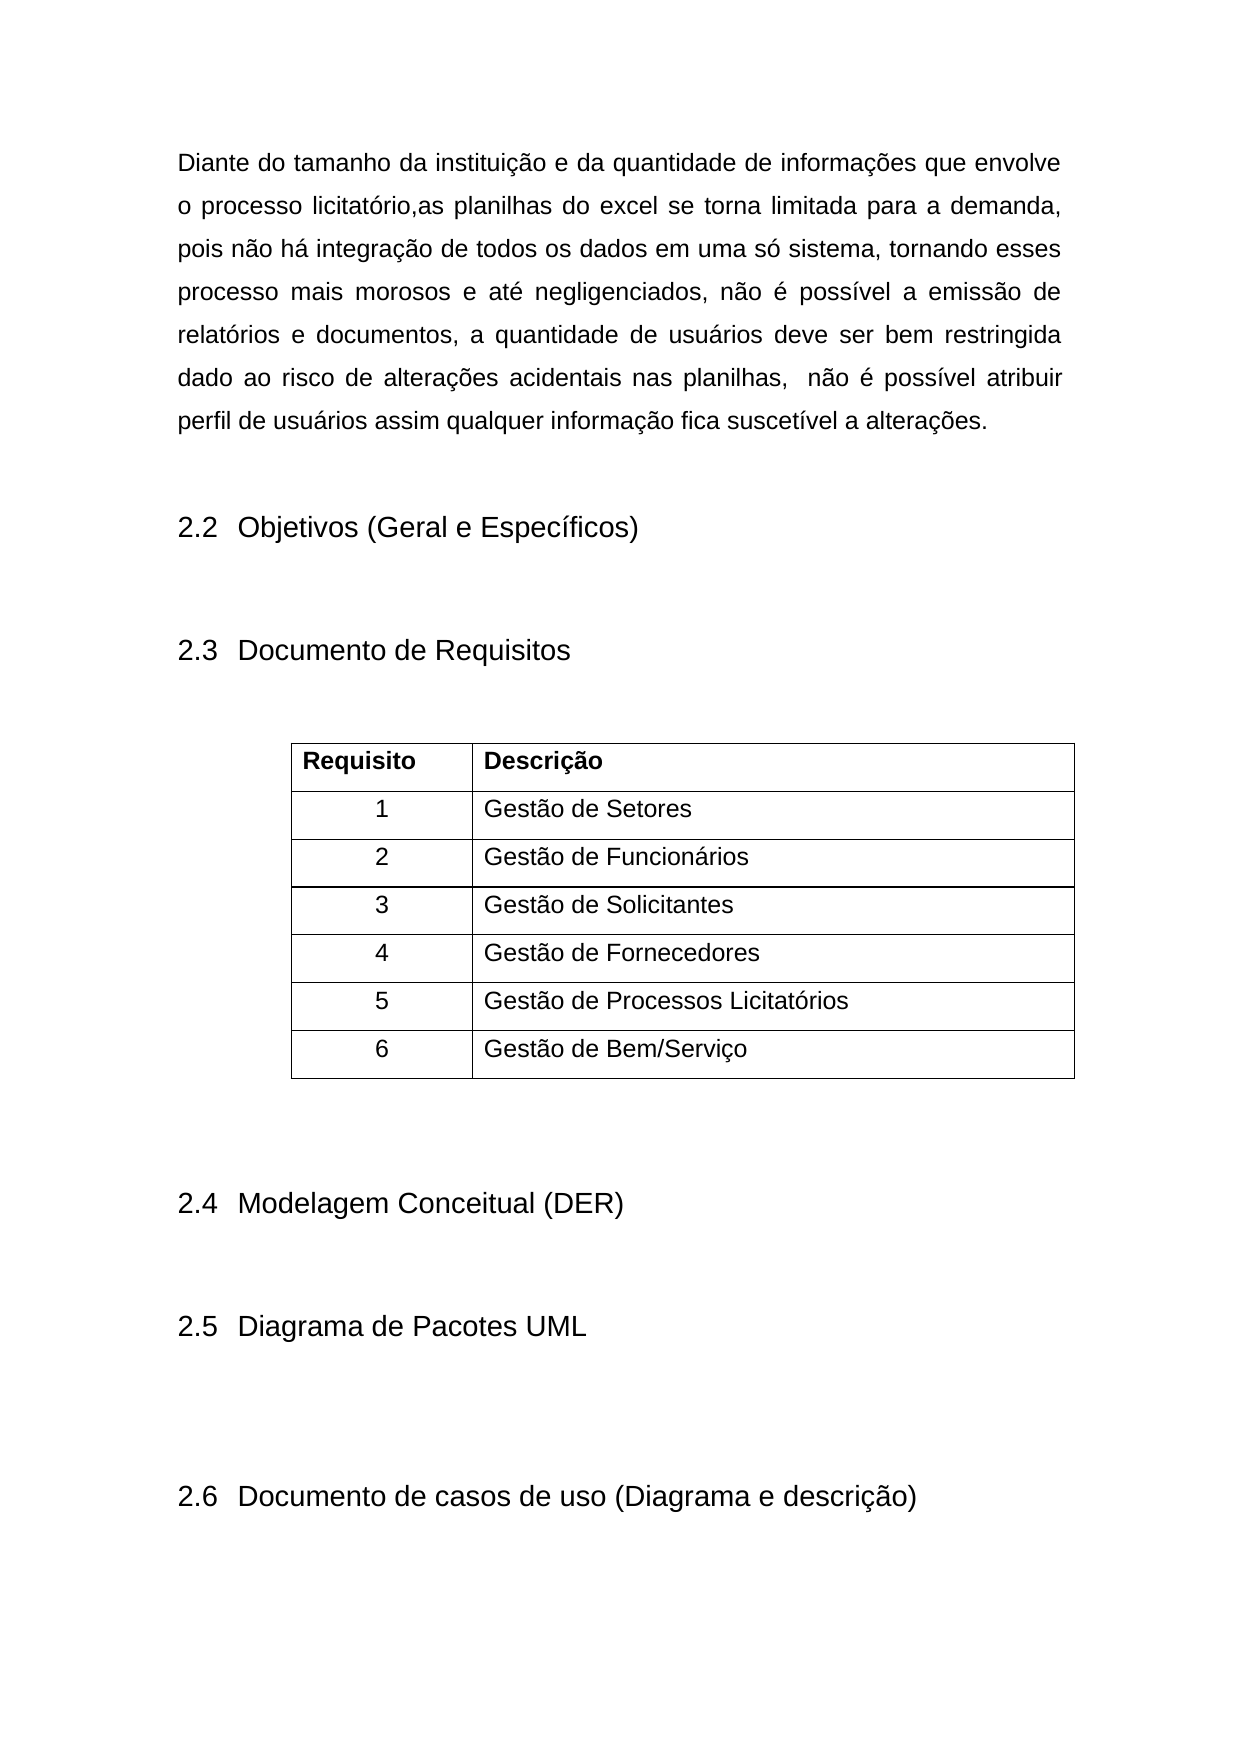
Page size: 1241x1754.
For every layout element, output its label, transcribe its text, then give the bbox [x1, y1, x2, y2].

table_cell 1 [292, 792, 472, 838]
subtitle Documento de Requisitos [177, 633, 1063, 667]
table_cell 5 [292, 983, 472, 1030]
subtitle Modelagem Conceitual (DER) [177, 1186, 1063, 1220]
text Diante do tamanho da instituição e da quantidade de informações que envolve o processo licitatório,as planilhas do excel se torna limitada para a demanda, pois não há integração de todos os dados em uma só sistema, tornando esses processo mais morosos e até negligenciados, não é possível a emissão de relatórios e documentos, a quantidade de usuários deve ser bem restringida dado ao risco de alterações acidentais nas planilhas, não é possível atribuir perfil de usuários assim qualquer informação fica suscetível a alterações. [177, 148, 1063, 435]
table_header Requisito [292, 744, 472, 791]
table_cell 4 [292, 935, 472, 982]
table_header Descrição [473, 744, 1074, 791]
subtitle Diagrama de Pacotes UML [177, 1309, 1063, 1343]
table_cell Gestão de Fornecedores [473, 935, 1074, 982]
table_cell 2 [292, 840, 472, 886]
table_cell Gestão de Processos Licitatórios [473, 983, 1074, 1030]
table_cell Gestão de Solicitantes [473, 888, 1074, 934]
table_cell Gestão de Funcionários [473, 840, 1074, 886]
table_cell 6 [292, 1031, 472, 1078]
table_cell 3 [292, 888, 472, 934]
table_cell Gestão de Setores [473, 792, 1074, 838]
table_cell Gestão de Bem/Serviço [473, 1031, 1074, 1078]
subtitle Documento de casos de uso (Diagrama e descrição) [177, 1479, 1063, 1513]
subtitle Objetivos (Geral e Específicos) [177, 510, 1063, 543]
